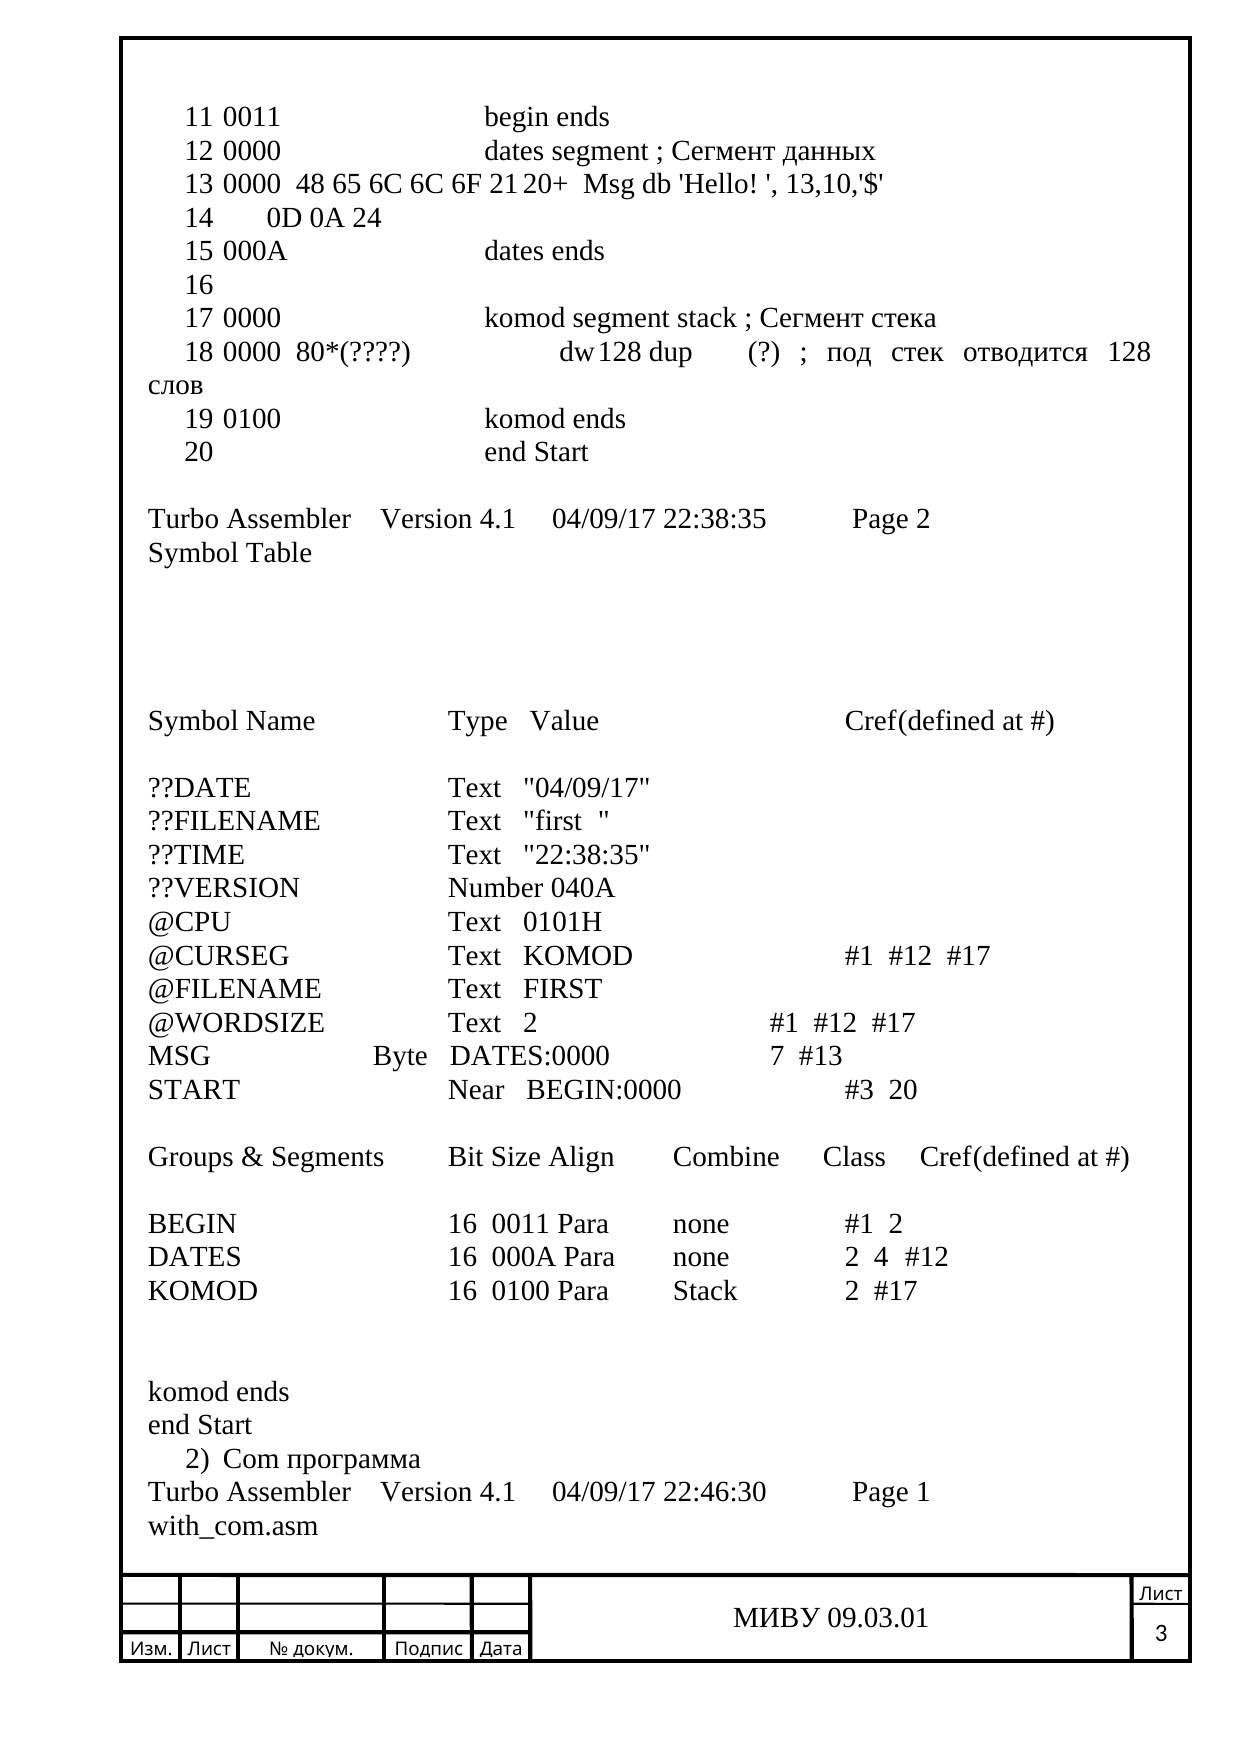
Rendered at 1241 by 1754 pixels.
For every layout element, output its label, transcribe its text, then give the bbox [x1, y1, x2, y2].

text 17 0000 komod segment stack ; Сегмент стека [148, 300, 1152, 334]
text ??FILENAME Text "first " [148, 803, 1152, 837]
text ??DATE Text "04/09/17" [148, 770, 1152, 803]
text 19 0100 komod ends [148, 401, 1152, 434]
text 14 0D 0A 24 [148, 200, 1152, 233]
text ??TIME Text "22:38:35" [148, 837, 1152, 871]
text @CPU Text 0101H [148, 904, 1152, 938]
text BEGIN 16 0011 Para none #1 2 [148, 1206, 1152, 1239]
text komod ends [148, 1374, 1152, 1407]
text Symbol Name Type Value Cref (defined at #) [148, 703, 1152, 736]
text Turbo Assembler Version 4.1 04/09/17 22:46:30 Page 1 [148, 1474, 1152, 1508]
text 18 0000 80*(????) dw 128 dup (?) ; под стек отводится 128 слов [148, 334, 1152, 401]
text @CURSEG Text KOMOD #1 #12 #17 [148, 938, 1152, 971]
text end Start [148, 1407, 1152, 1441]
text @WORDSIZE Text 2 #1 #12 #17 [148, 1005, 1152, 1038]
text 15 000A dates ends [148, 233, 1152, 267]
text MSG Byte DATES:0000 7 #13 [148, 1038, 1152, 1072]
list Com программа [185, 1441, 1152, 1474]
text 12 0000 dates segment ; Сегмент данных [148, 133, 1152, 166]
text ??VERSION Number 040A [148, 871, 1152, 904]
text DATES 16 000A Para none 2 4 #12 [148, 1239, 1152, 1273]
text Groups & Segments Bit Size Align Combine Class Cref (defined at #) [148, 1139, 1152, 1172]
text 20 end Start [148, 434, 1152, 468]
text with_com.asm [148, 1508, 1152, 1541]
text START Near BEGIN:0000 #3 20 [148, 1072, 1152, 1105]
text @FILENAME Text FIRST [148, 971, 1152, 1005]
text 16 [148, 267, 1152, 300]
text Turbo Assembler Version 4.1 04/09/17 22:38:35 Page 2 [148, 502, 1152, 535]
text Symbol Table [148, 535, 1152, 569]
text 13 0000 48 65 6C 6C 6F 21 20+ Msg db 'Hello! ', 13,10,'$' [148, 166, 1152, 200]
text 11 0011 begin ends [148, 99, 1152, 133]
text KOMOD 16 0100 Para Stack 2 #17 [148, 1273, 1152, 1307]
